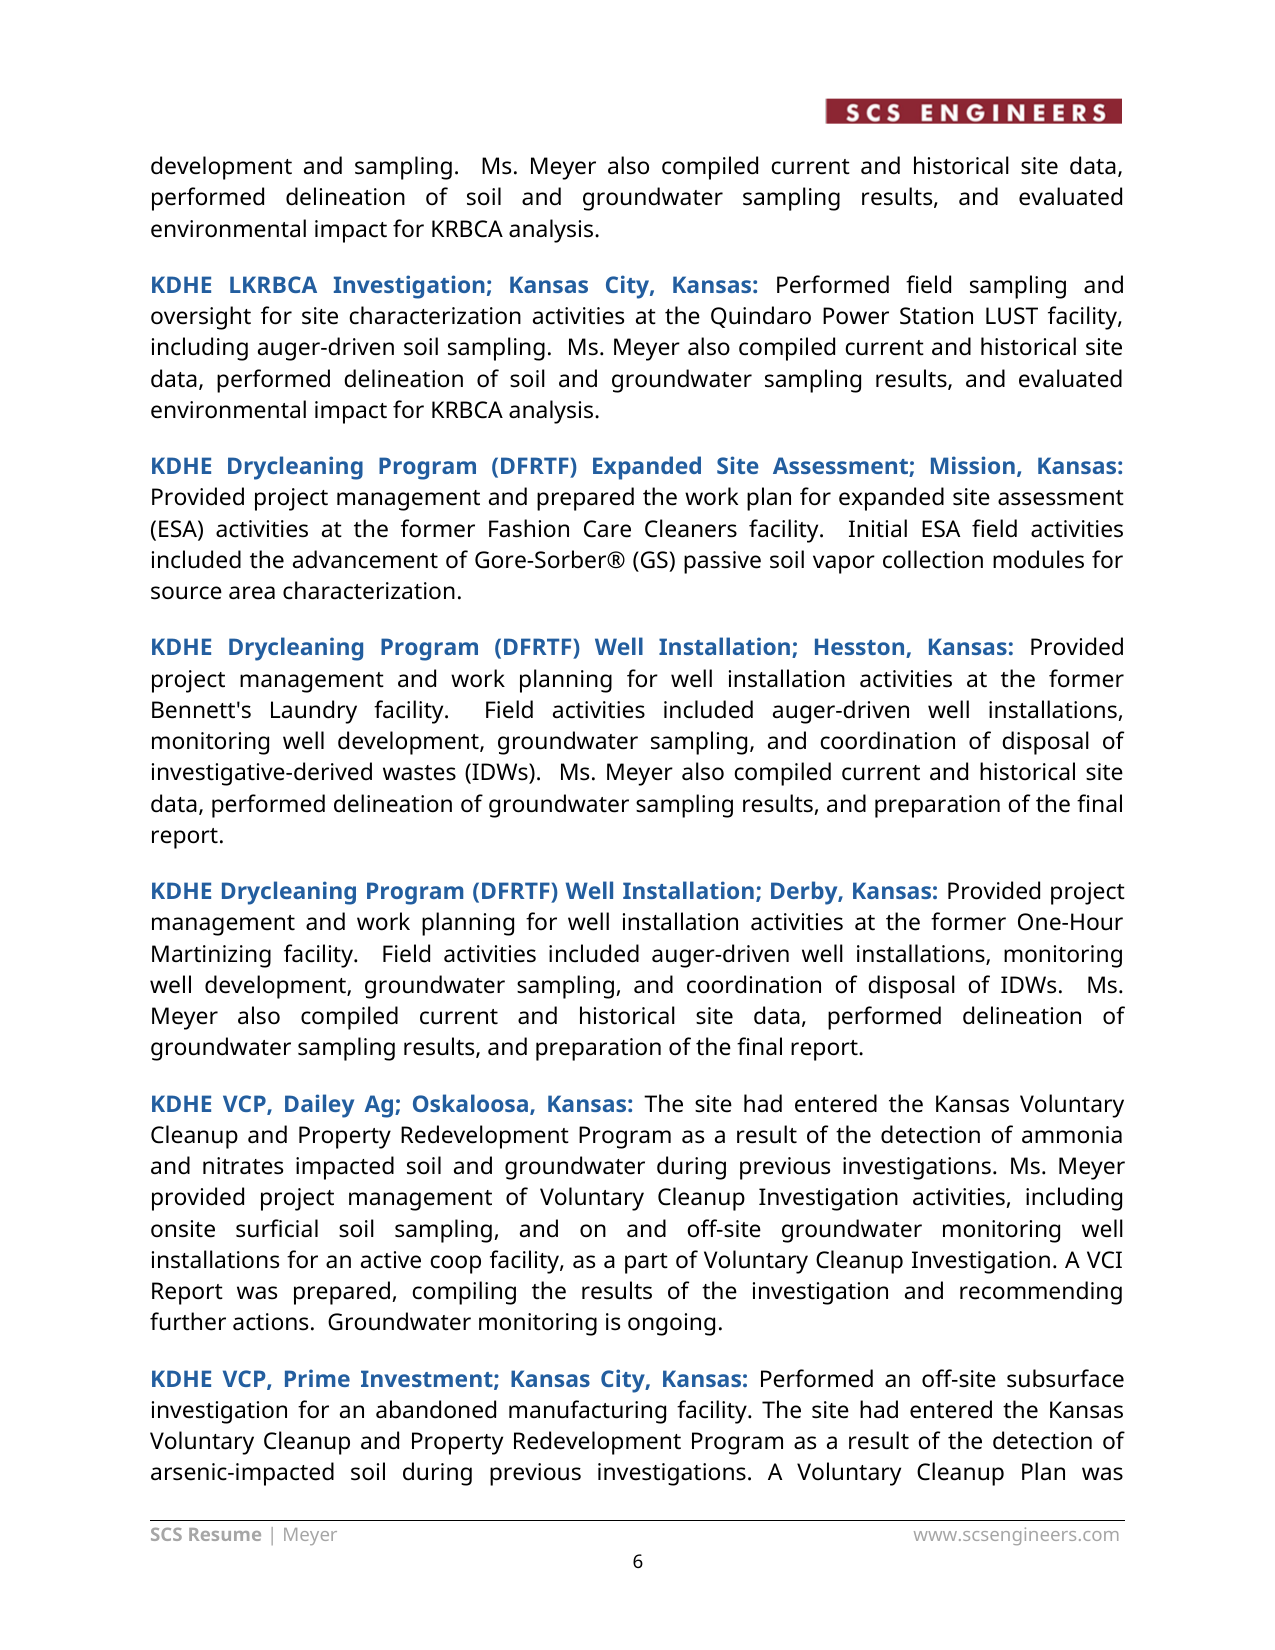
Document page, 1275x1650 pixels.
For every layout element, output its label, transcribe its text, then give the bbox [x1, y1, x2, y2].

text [150, 150, 1125, 244]
text KDHE VCP, Dailey Ag; Oskaloosa, Kansas: The site had entered the Kansas Voluntary Cleanup and Property Redevelopment Program as a result of the detection of ammonia and nitrates impacted soil and groundwater during previous investigations. Ms. Meyer provided project management of Voluntary Cleanup Investigation activities, including onsite surficial soil sampling, and on and off-site groundwater monitoring well installations for an active coop facility, as a part of Voluntary Cleanup Investigation. A VCI Report was prepared, compiling the results of the investigation and recommending further actions. Groundwater monitoring is ongoing. [150, 1087, 1125, 1337]
text KDHE Drycleaning Program (DFRTF) Well Installation; Derby, Kansas: Provided project management and work planning for well installation activities at the former One-Hour Martinizing facility. Field activities included auger-driven well installations, monitoring well development, groundwater sampling, and coordination of disposal of IDWs. Ms. Meyer also compiled current and historical site data, performed delineation of groundwater sampling results, and preparation of the final report. [150, 875, 1125, 1062]
picture [150, 98, 1122, 124]
text KDHE LKRBCA Investigation; Kansas City, Kansas: Performed field sampling and oversight for site characterization activities at the Quindaro Power Station LUST facility, including auger-driven soil sampling. Ms. Meyer also compiled current and historical site data, performed delineation of soil and groundwater sampling results, and evaluated environmental impact for KRBCA analysis. [150, 269, 1125, 425]
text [150, 1362, 1125, 1487]
text KDHE Drycleaning Program (DFRTF) Well Installation; Hesston, Kansas: Provided project management and work planning for well installation activities at the former Bennett's Laundry facility. Field activities included auger-driven well installations, monitoring well development, groundwater sampling, and coordination of disposal of investigative-derived wastes (IDWs). Ms. Meyer also compiled current and historical site data, performed delineation of groundwater sampling results, and preparation of the final report. [150, 631, 1125, 850]
text KDHE Drycleaning Program (DFRTF) Expanded Site Assessment; Mission, Kansas: Provided project management and prepared the work plan for expanded site assessment (ESA) activities at the former Fashion Care Cleaners facility. Initial ESA field activities included the advancement of Gore-Sorber® (GS) passive soil vapor collection modules for source area characterization. [150, 450, 1125, 606]
